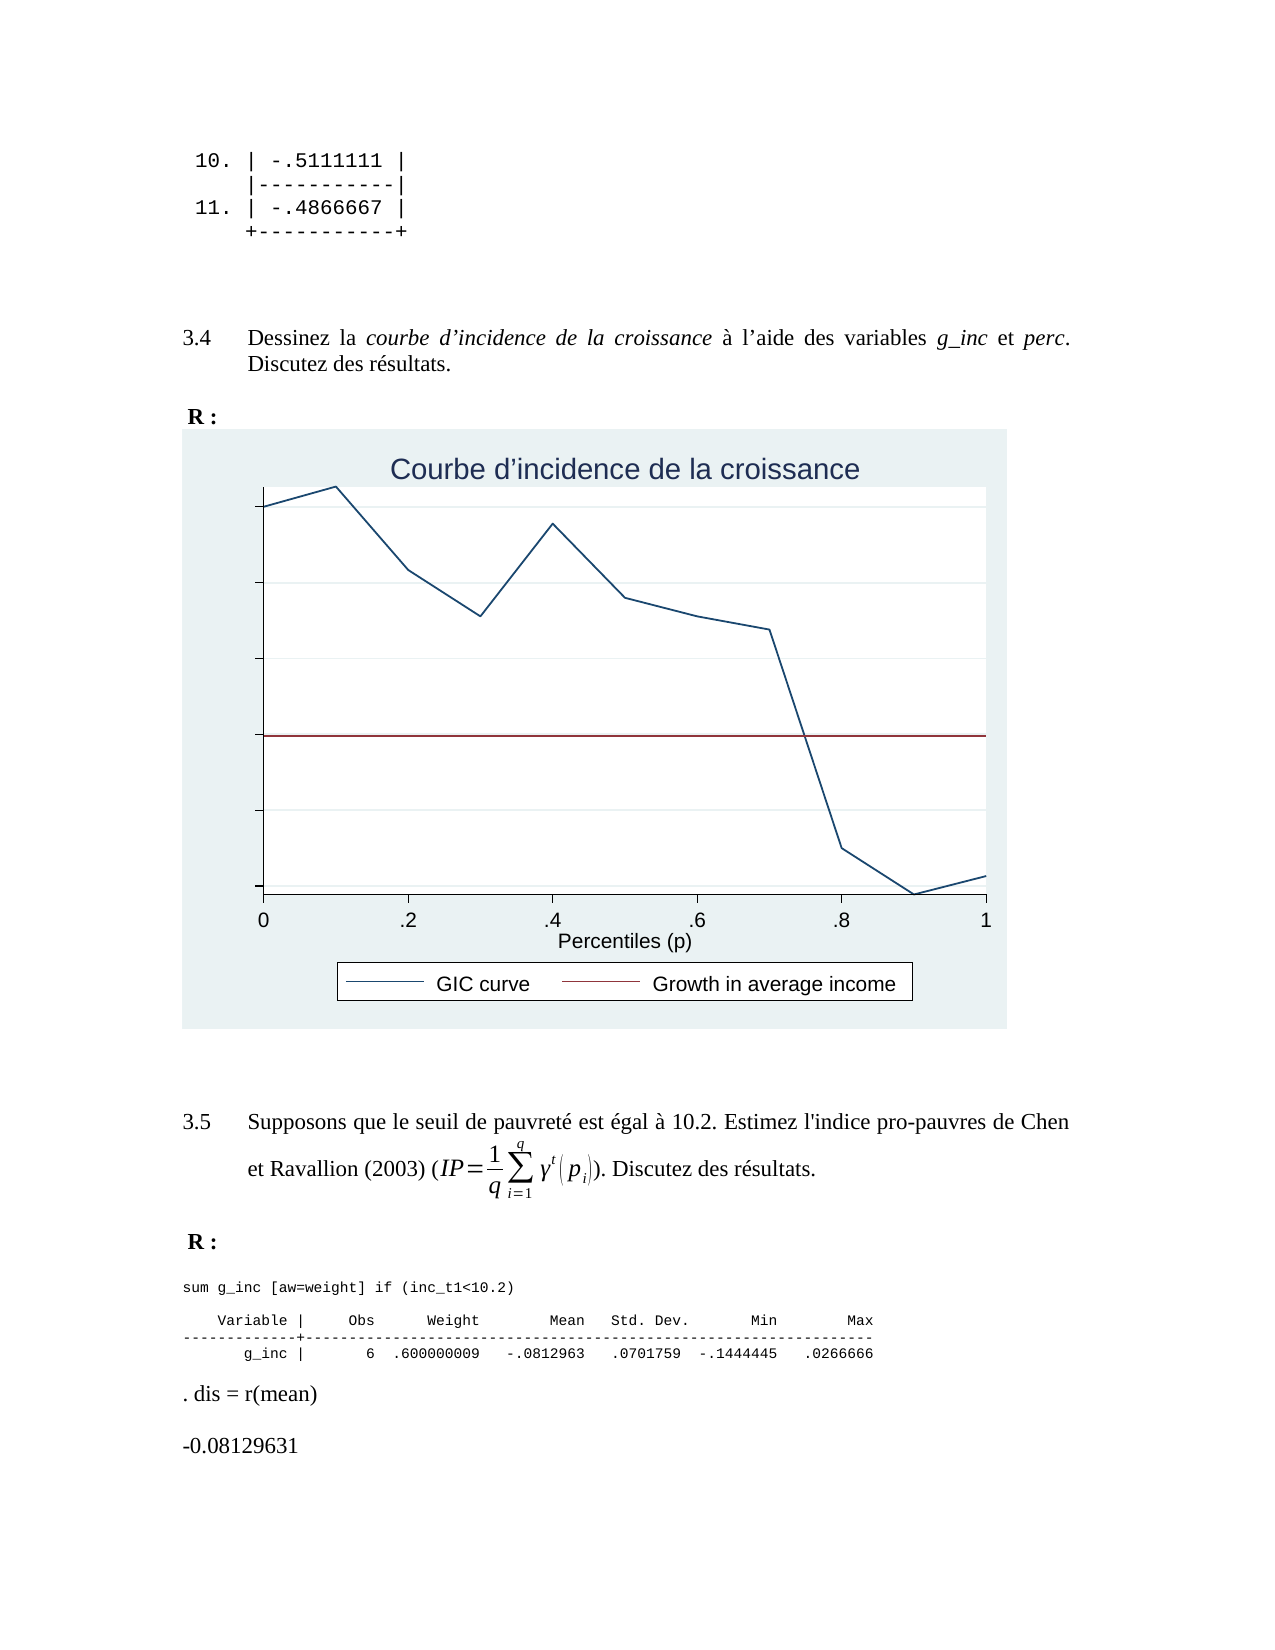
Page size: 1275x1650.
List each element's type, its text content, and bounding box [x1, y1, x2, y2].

text . dis = r(mean) [182, 1380, 1070, 1406]
text 11. | -.4866667 | [182, 197, 1070, 221]
text R : [187, 1228, 1087, 1254]
text R : [187, 403, 1087, 429]
text g_inc | 6 .600000009 -.0812963 .0701759 -.1444445 .0266666 [182, 1347, 1070, 1363]
text +-----------+ [182, 221, 1070, 244]
text 10. | -.5111111 | [182, 150, 1070, 174]
text 3.5 Supposons que le seuil de pauvreté est égal à 10.2. Estimez l'indice pro-pauvres de Chen et Ravallion (2003) (). Discutez des résultats. [182, 1108, 1070, 1202]
text -------------+----------------------------------------------------------------- [182, 1330, 1070, 1347]
text -0.08129631 [182, 1432, 1070, 1459]
text |-----------| [182, 174, 1070, 197]
text sum g_inc [aw=weight] if (inc_t1<10.2) [182, 1280, 1070, 1297]
text 3.4 Dessinez la courbe d’incidence de la croissance à l’aide des variables g_inc et perc. Discutez des résultats. [182, 324, 1070, 376]
text Variable | Obs Weight Mean Std. Dev. Min Max [182, 1313, 1070, 1330]
